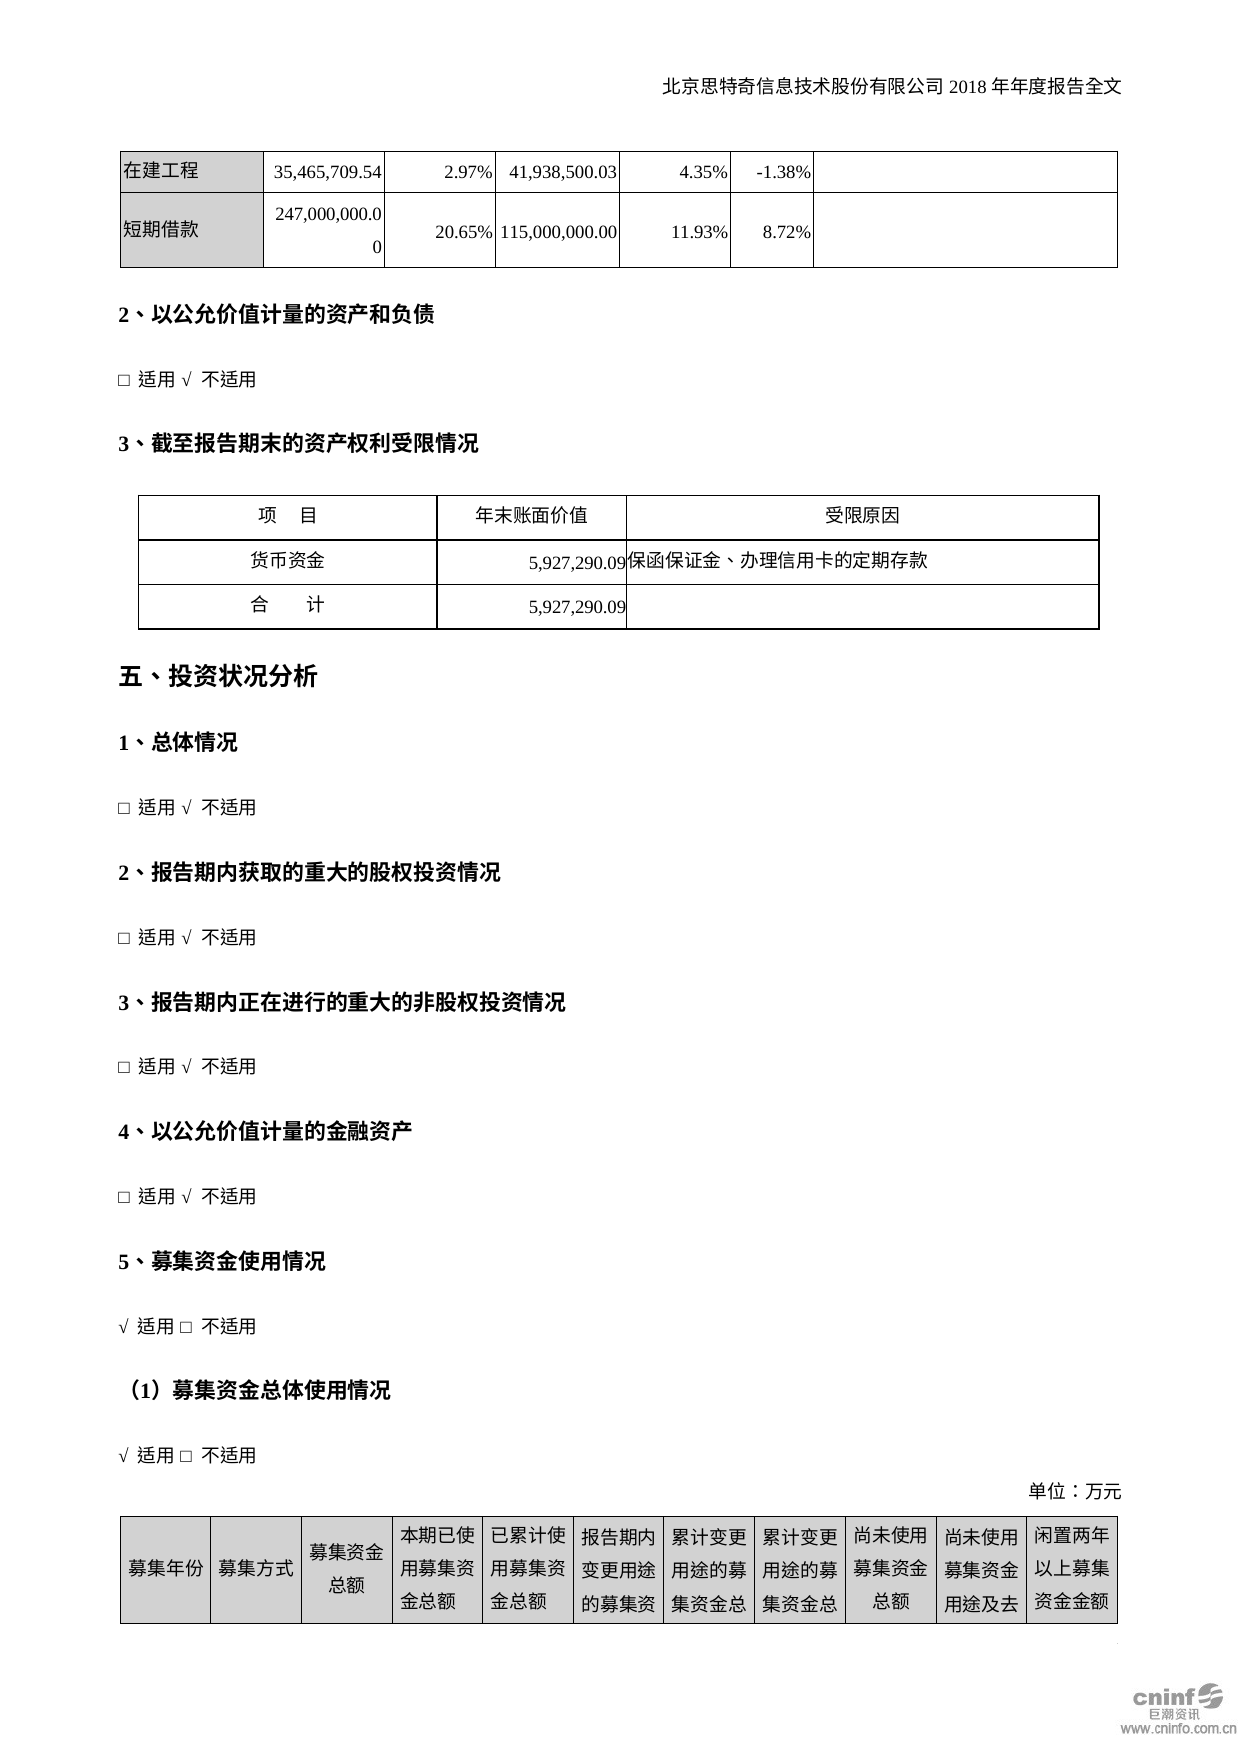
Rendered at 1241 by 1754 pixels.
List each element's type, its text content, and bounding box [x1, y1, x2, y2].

subtitle 2、以公允价值计量的资产和负债 [118, 299, 1138, 329]
subtitle 4、以公允价值计量的金融资产 [118, 1116, 1138, 1146]
text √ 适用 □ 不适用 [118, 1442, 1138, 1468]
subtitle 五、投资状况分析 [118, 658, 1138, 692]
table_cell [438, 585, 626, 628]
subtitle 2、报告期内获取的重大的股权投资情况 [118, 857, 1138, 887]
subtitle 3、报告期内正在进行的重大的非股权投资情况 [118, 987, 1138, 1016]
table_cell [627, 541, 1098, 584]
subtitle 5、募集资金使用情况 [118, 1246, 1138, 1276]
text □ 适用 √ 不适用 [118, 1183, 1138, 1209]
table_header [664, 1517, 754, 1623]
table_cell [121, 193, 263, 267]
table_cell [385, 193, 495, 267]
text □ 适用 √ 不适用 [118, 924, 1138, 950]
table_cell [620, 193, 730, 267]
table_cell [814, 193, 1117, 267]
text √ 适用 □ 不适用 [118, 1313, 1138, 1338]
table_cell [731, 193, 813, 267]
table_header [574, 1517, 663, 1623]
text □ 适用 √ 不适用 [118, 794, 1138, 820]
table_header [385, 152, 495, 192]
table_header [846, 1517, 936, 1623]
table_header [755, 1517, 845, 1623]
text □ 适用 √ 不适用 [118, 1054, 1138, 1079]
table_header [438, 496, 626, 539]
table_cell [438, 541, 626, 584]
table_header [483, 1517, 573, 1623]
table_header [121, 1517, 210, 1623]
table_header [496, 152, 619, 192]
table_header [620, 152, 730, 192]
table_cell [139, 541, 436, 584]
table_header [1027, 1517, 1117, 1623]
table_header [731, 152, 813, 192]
subtitle 1、总体情况 [118, 727, 1138, 757]
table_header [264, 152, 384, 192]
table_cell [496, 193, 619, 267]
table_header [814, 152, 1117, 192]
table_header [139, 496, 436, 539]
text □ 适用 √ 不适用 [118, 366, 1138, 392]
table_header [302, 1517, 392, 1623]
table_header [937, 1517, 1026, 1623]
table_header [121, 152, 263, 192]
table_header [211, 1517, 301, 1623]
picture [1115, 1680, 1240, 1737]
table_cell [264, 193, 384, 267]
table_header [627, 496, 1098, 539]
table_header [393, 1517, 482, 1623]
subtitle （1）募集资金总体使用情况 [118, 1375, 1138, 1405]
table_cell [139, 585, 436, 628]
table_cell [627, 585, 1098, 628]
text 单位：万元 [102, 1479, 1122, 1504]
subtitle 3、截至报告期末的资产权利受限情况 [118, 428, 1138, 458]
